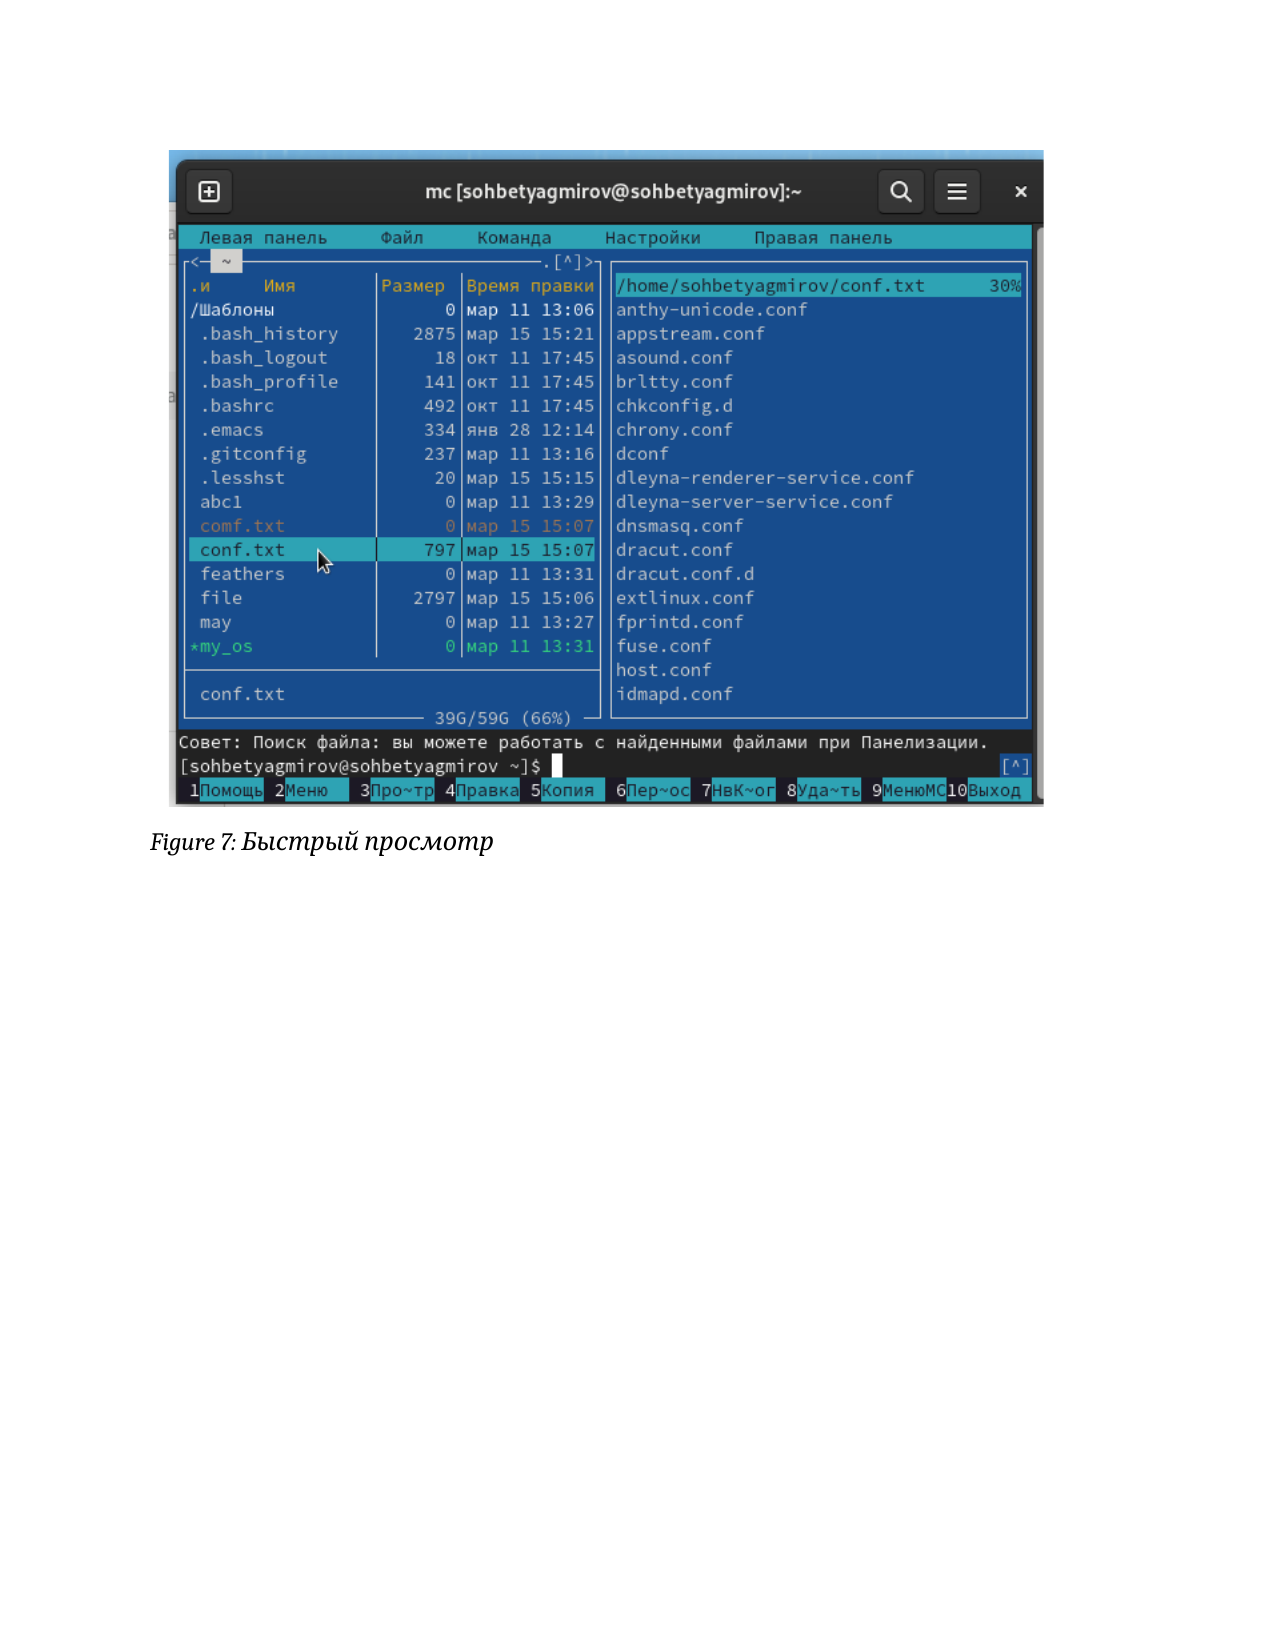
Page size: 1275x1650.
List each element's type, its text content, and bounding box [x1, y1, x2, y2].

text Figure 7: Быстрый просмотр [150, 827, 1125, 856]
picture [168, 150, 1044, 807]
